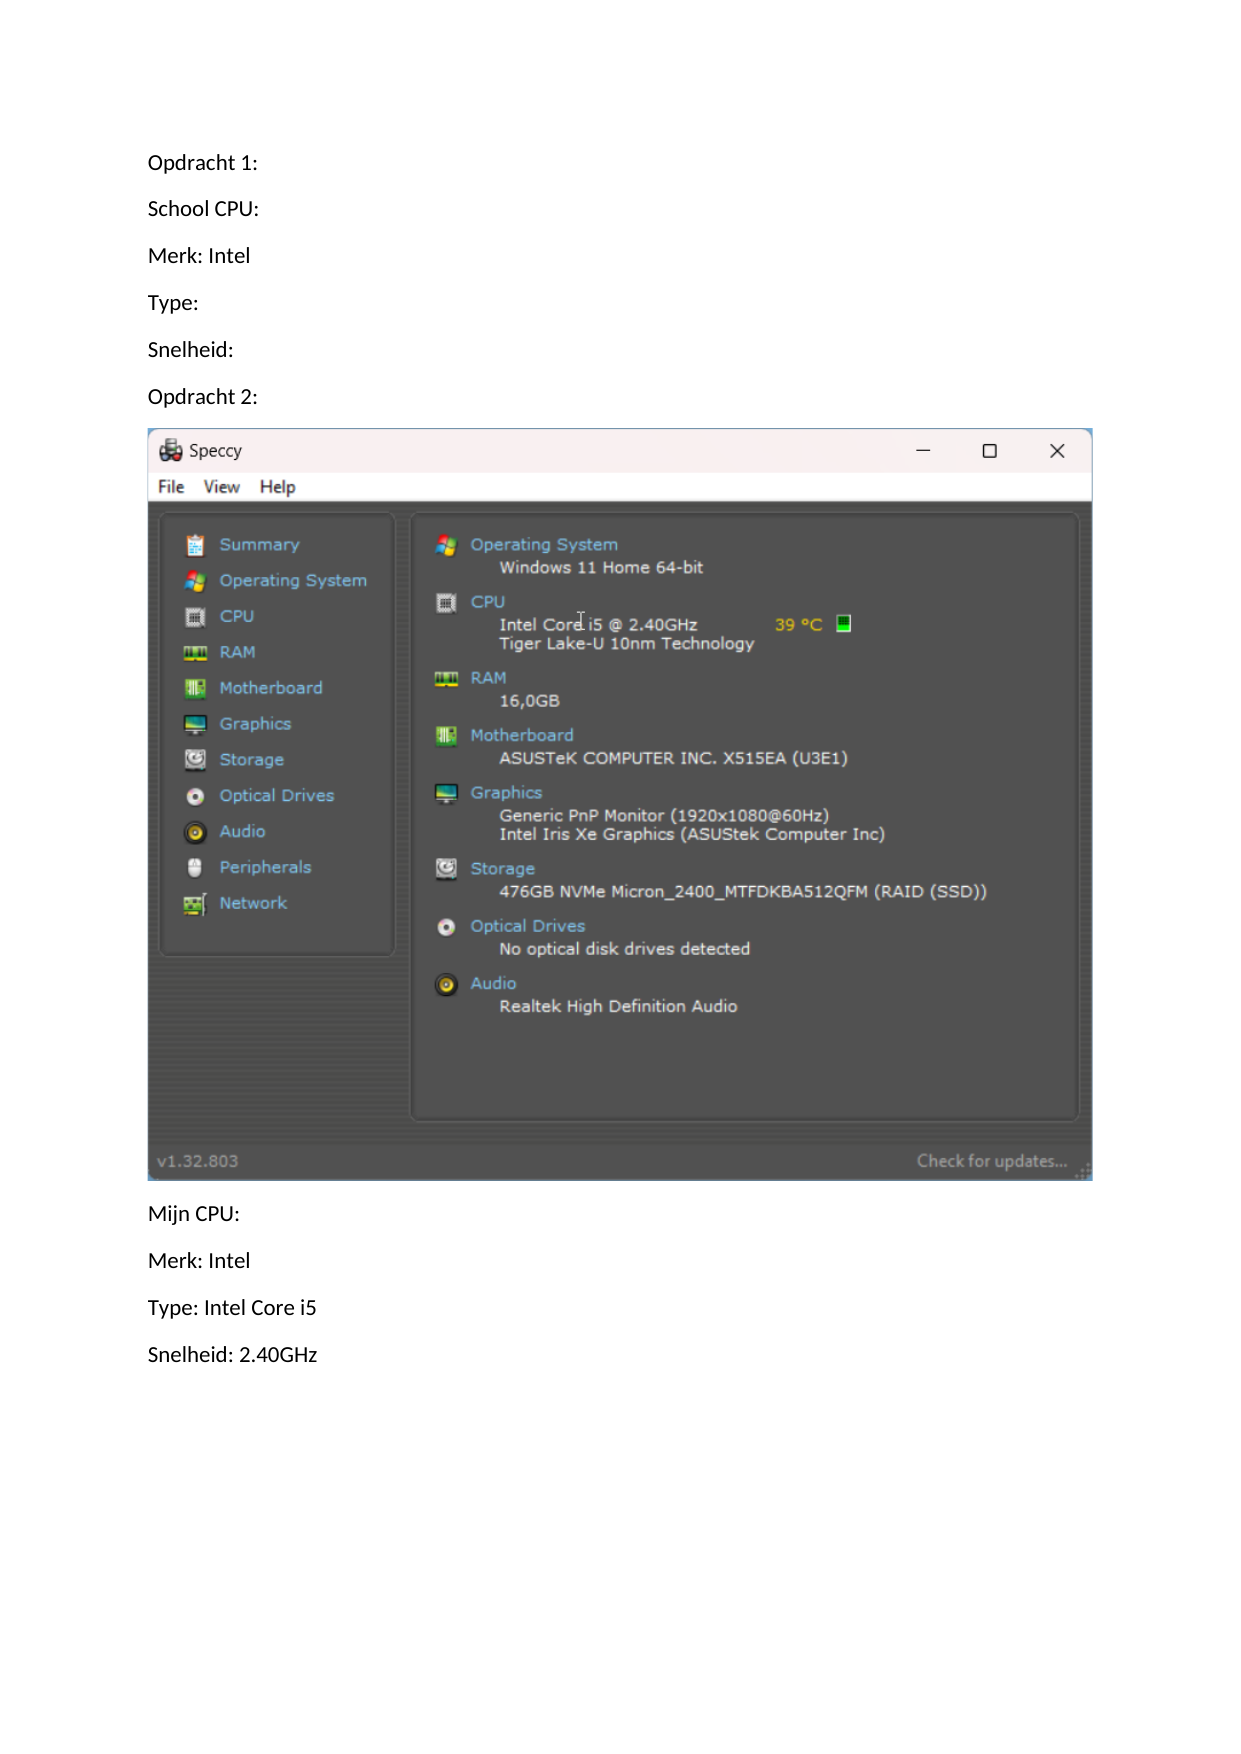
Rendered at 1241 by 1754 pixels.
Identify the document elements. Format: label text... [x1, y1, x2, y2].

text Opdracht 2: [148, 382, 1093, 410]
text Snelheid: 2.40GHz [148, 1340, 1093, 1368]
text Merk: Intel [148, 241, 1093, 269]
text Type: [148, 288, 1093, 316]
picture [147, 428, 1093, 1181]
text Opdracht 1: [148, 148, 1093, 176]
text Type: Intel Core i5 [148, 1293, 1093, 1321]
text School CPU: [148, 194, 1093, 222]
text Snelheid: [148, 335, 1093, 363]
text Merk: Intel [148, 1246, 1093, 1274]
text Mijn CPU: [148, 1199, 1093, 1227]
